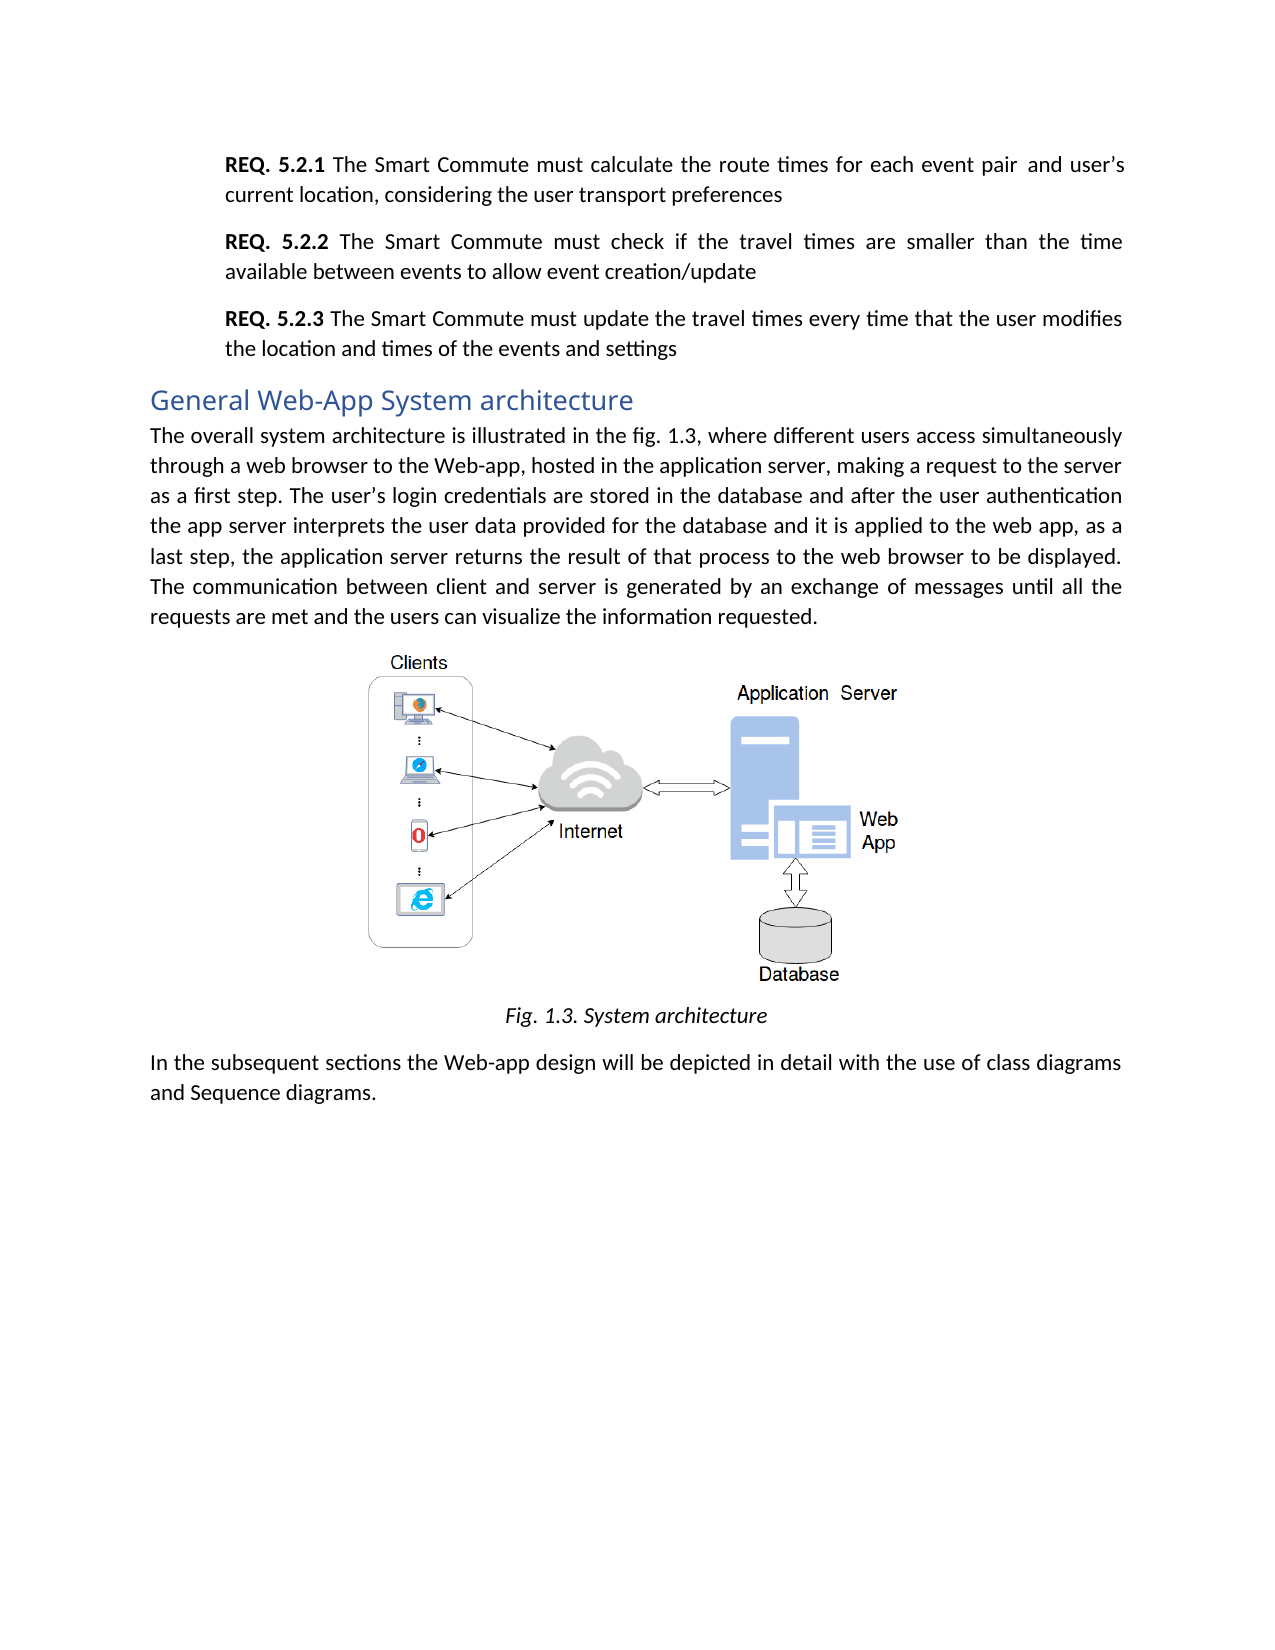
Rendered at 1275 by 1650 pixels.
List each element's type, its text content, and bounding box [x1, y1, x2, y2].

text The overall system architecture is illustrated in the fig. 1.3, where different users access simultaneously through a web browser to the Web-app, hosted in the application server, making a request to the server as a first step. The user’s login credentials are stored in the database and after the user authentication the app server interprets the user data provided for the database and it is applied to the web app, as a last step, the application server returns the result of that process to the web browser to be displayed. The communication between client and server is generated by an exchange of messages until all the requests are met and the users can visualize the information requested. [150, 421, 1125, 630]
text In the subsequent sections the Web-app design will be depicted in detail with the use of class diagrams and Sequence diagrams. [150, 1048, 1125, 1106]
subtitle General Web-App System architecture [150, 381, 1125, 418]
text Fig. 1.3. System architecture [150, 1001, 1125, 1029]
text REQ. 5.2.2 The Smart Commute must check if the travel times are smaller than the time available between events to allow event creation/update [225, 227, 1125, 285]
text REQ. 5.2.3 The Smart Commute must update the travel times every time that the user modifies the location and times of the events and settings [225, 304, 1125, 362]
picture [360, 649, 915, 982]
